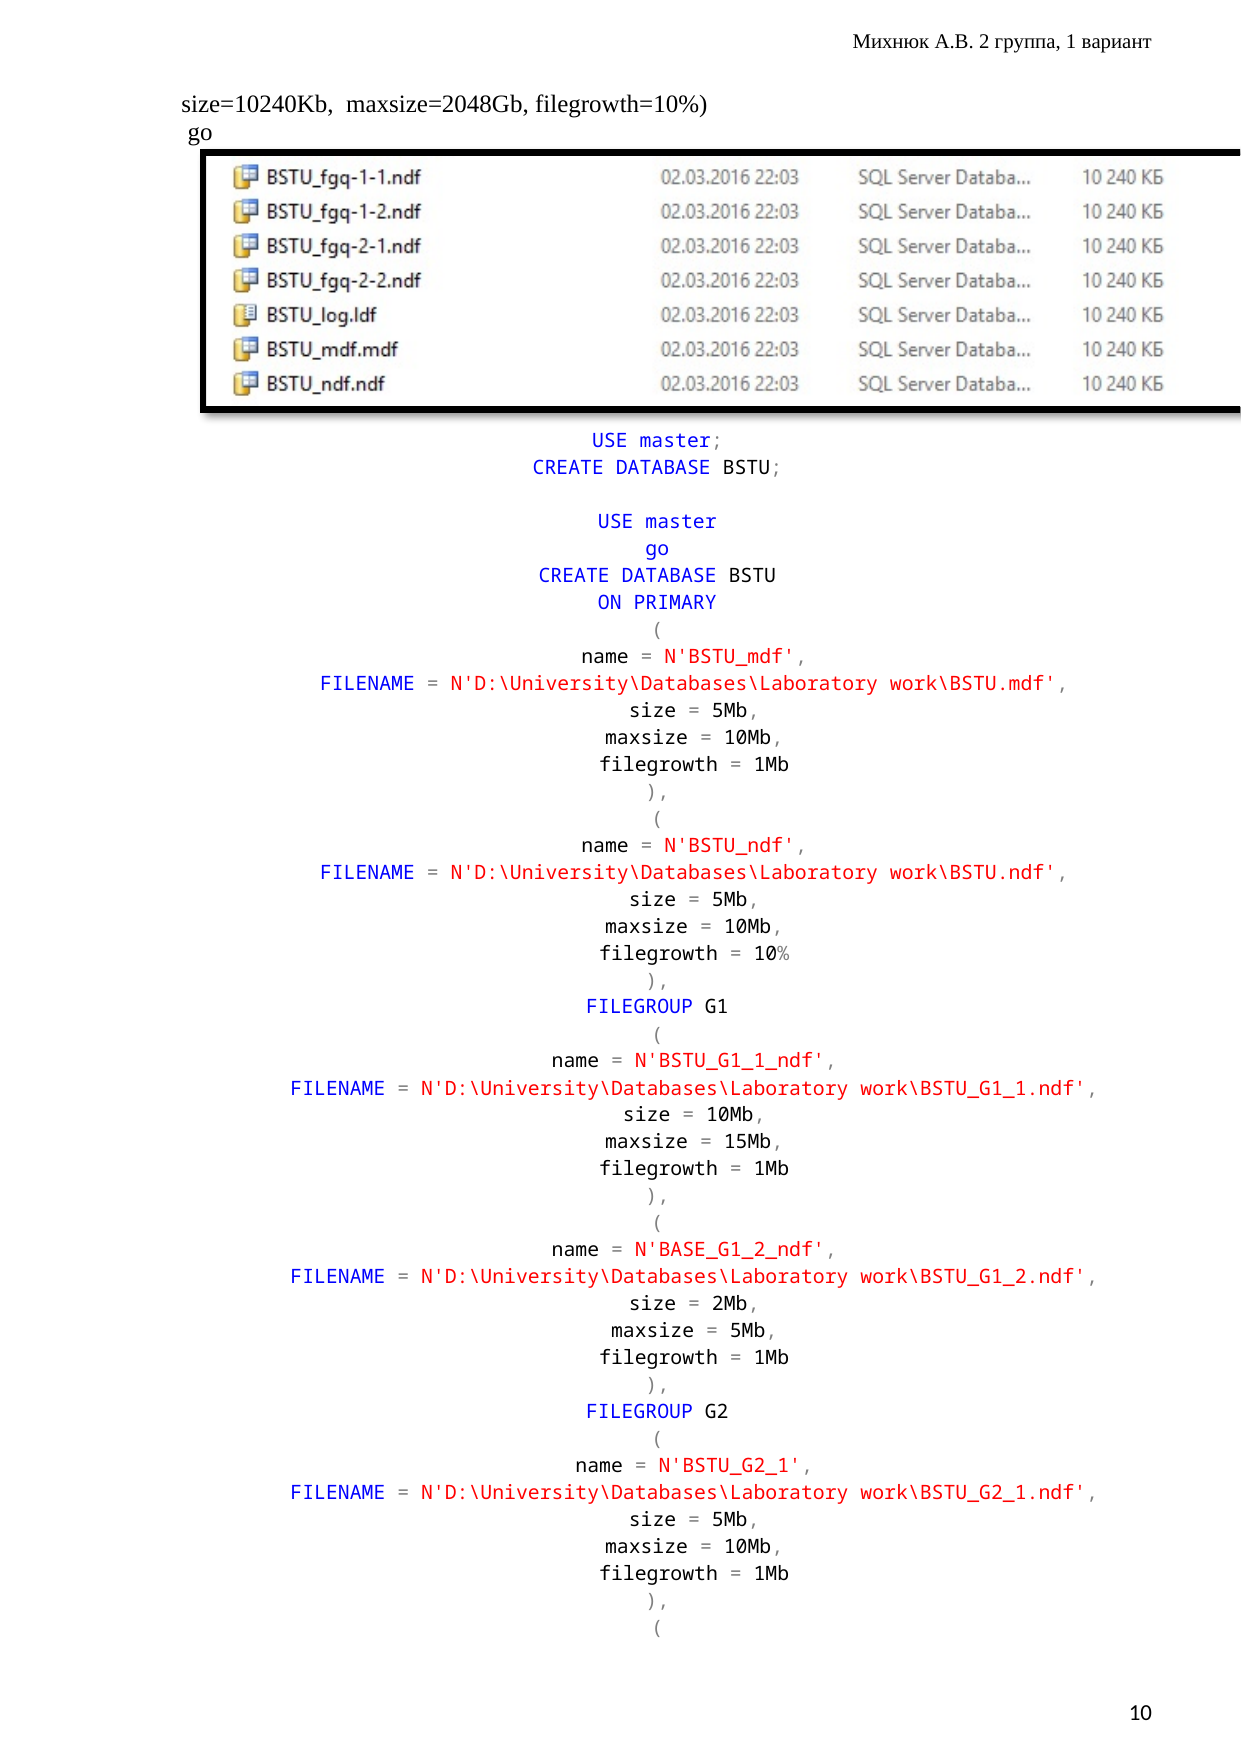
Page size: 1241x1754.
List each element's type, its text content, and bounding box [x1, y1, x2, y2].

text maxsize = 10Mb, [89, 1532, 1152, 1559]
text filegrowth = 1Mb [89, 1559, 1152, 1586]
text filegrowth = 1Mb [89, 1155, 1152, 1182]
text ( [89, 1209, 1152, 1236]
text maxsize = 5Mb, [89, 1317, 1152, 1343]
text name = N'BSTU_mdf', [89, 642, 1152, 669]
text ( [89, 804, 1152, 831]
text FILEGROUP G2 [89, 1397, 1152, 1424]
text name = N'BSTU_G2_1', [89, 1451, 1152, 1478]
text go [162, 117, 1152, 146]
picture [206, 156, 1241, 406]
text FILENAME = N'D:\University\Databases\Laboratory work\BSTU.ndf', [89, 858, 1152, 885]
text size = 5Mb, [89, 885, 1152, 912]
text FILENAME = N'D:\University\Databases\Laboratory work\BSTU_G1_1.ndf', [89, 1074, 1152, 1101]
text maxsize = 15Mb, [89, 1128, 1152, 1155]
text ( [89, 615, 1152, 642]
text ), [89, 1371, 1152, 1397]
text USE master; [89, 426, 1152, 453]
text ), [89, 1586, 1152, 1613]
text FILENAME = N'D:\University\Databases\Laboratory work\BSTU_G1_2.ndf', [89, 1263, 1152, 1289]
text size = 5Mb, [89, 1505, 1152, 1532]
text filegrowth = 1Mb [89, 750, 1152, 777]
text FILENAME = N'D:\University\Databases\Laboratory work\BSTU_G2_1.ndf', [89, 1478, 1152, 1505]
text maxsize = 10Mb, [89, 912, 1152, 939]
text size = 10Mb, [89, 1101, 1152, 1128]
text name = N'BSTU_G1_1_ndf', [89, 1047, 1152, 1074]
text FILENAME = N'D:\University\Databases\Laboratory work\BSTU.mdf', [89, 669, 1152, 696]
text ON PRIMARY [89, 588, 1152, 615]
text name = N'BSTU_ndf', [89, 831, 1152, 858]
text maxsize = 10Mb, [89, 723, 1152, 750]
text USE master [89, 507, 1152, 534]
text CREATE DATABASE BSTU [89, 561, 1152, 588]
text filegrowth = 10% [89, 939, 1152, 966]
text size=10240Kb, maxsize=2048Gb, filegrowth=10%) [162, 89, 1152, 117]
text size = 2Mb, [89, 1289, 1152, 1317]
text filegrowth = 1Mb [89, 1343, 1152, 1371]
text size = 5Mb, [89, 696, 1152, 723]
text ), [89, 1182, 1152, 1209]
text FILEGROUP G1 [89, 993, 1152, 1020]
text ( [89, 1424, 1152, 1451]
text ( [89, 1613, 1152, 1640]
text ), [89, 966, 1152, 993]
text go [89, 534, 1152, 561]
text ( [89, 1020, 1152, 1047]
text CREATE DATABASE BSTU; [89, 453, 1152, 480]
text name = N'BASE_G1_2_ndf', [89, 1236, 1152, 1263]
text ), [89, 777, 1152, 804]
